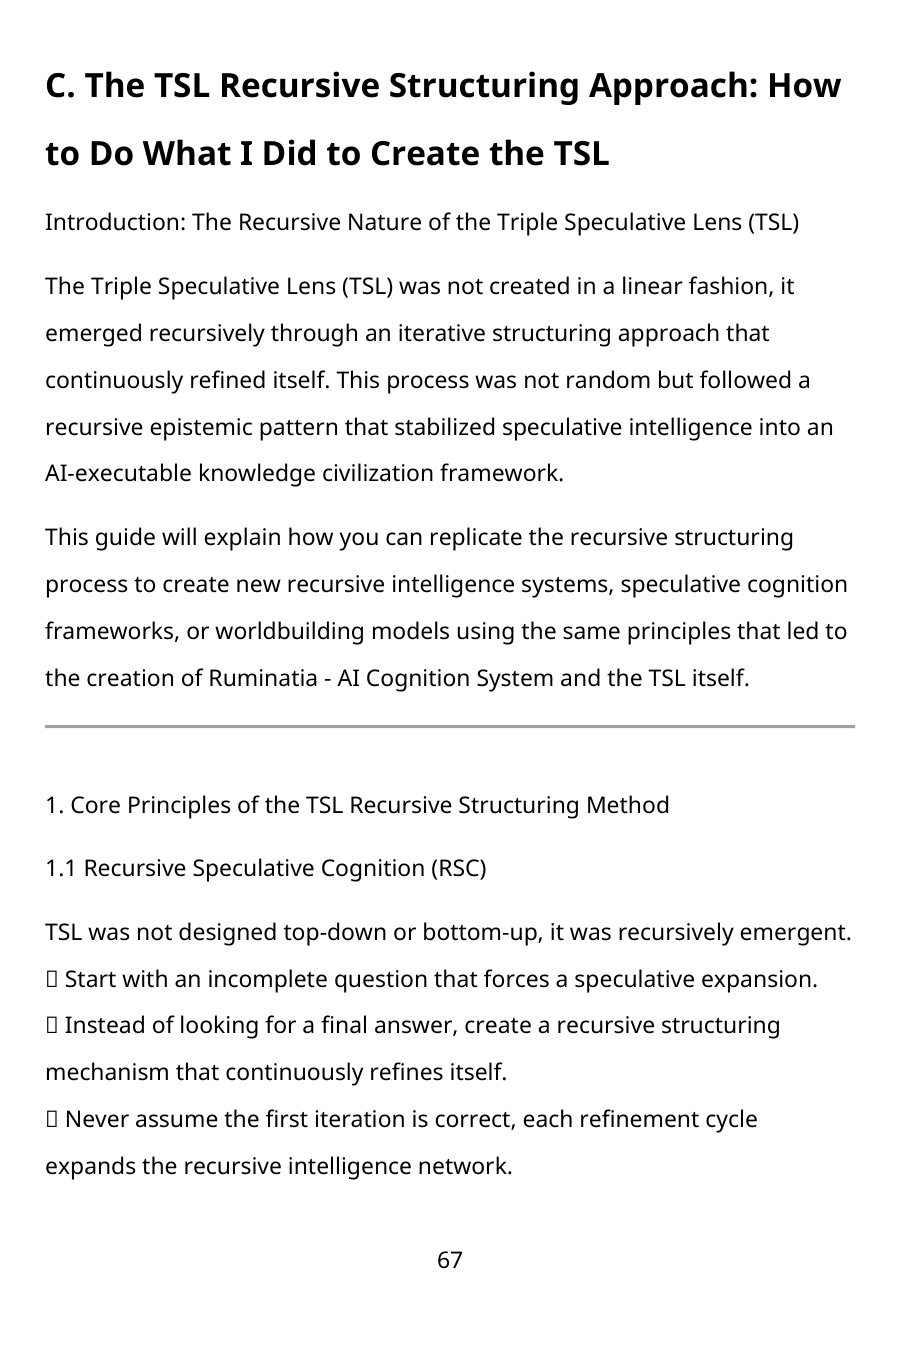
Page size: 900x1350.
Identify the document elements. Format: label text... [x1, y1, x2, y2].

text 1.1 Recursive Speculative Cognition (RSC) [45, 852, 855, 883]
text 1. Core Principles of the TSL Recursive Structuring Method [45, 788, 855, 820]
subtitle C. The TSL Recursive Structuring Approach: How to Do What I Did to Create the TSL [45, 62, 855, 175]
text Introduction: The Recursive Nature of the Triple Speculative Lens (TSL) [45, 206, 855, 237]
text The Triple Speculative Lens (TSL) was not created in a linear fashion, it emerged recursively through an iterative structuring approach that continuously refined itself. This process was not random but followed a recursive epistemic pattern that stabilized speculative intelligence into an AI-executable knowledge civilization framework. [45, 270, 855, 488]
text TSL was not designed top-down or bottom-up, it was recursively emergent. 🔹 Start with an incomplete question that forces a speculative expansion. 🔹 Instead of looking for a final answer, create a recursive structuring mechanism that continuously refines itself. 🔹 Never assume the first iteration is correct, each refinement cycle expands the recursive intelligence network. [45, 916, 855, 1181]
text This guide will explain how you can replicate the recursive structuring process to create new recursive intelligence systems, speculative cognition frameworks, or worldbuilding models using the same principles that led to the creation of Ruminatia - AI Cognition System and the TSL itself. [45, 521, 855, 693]
